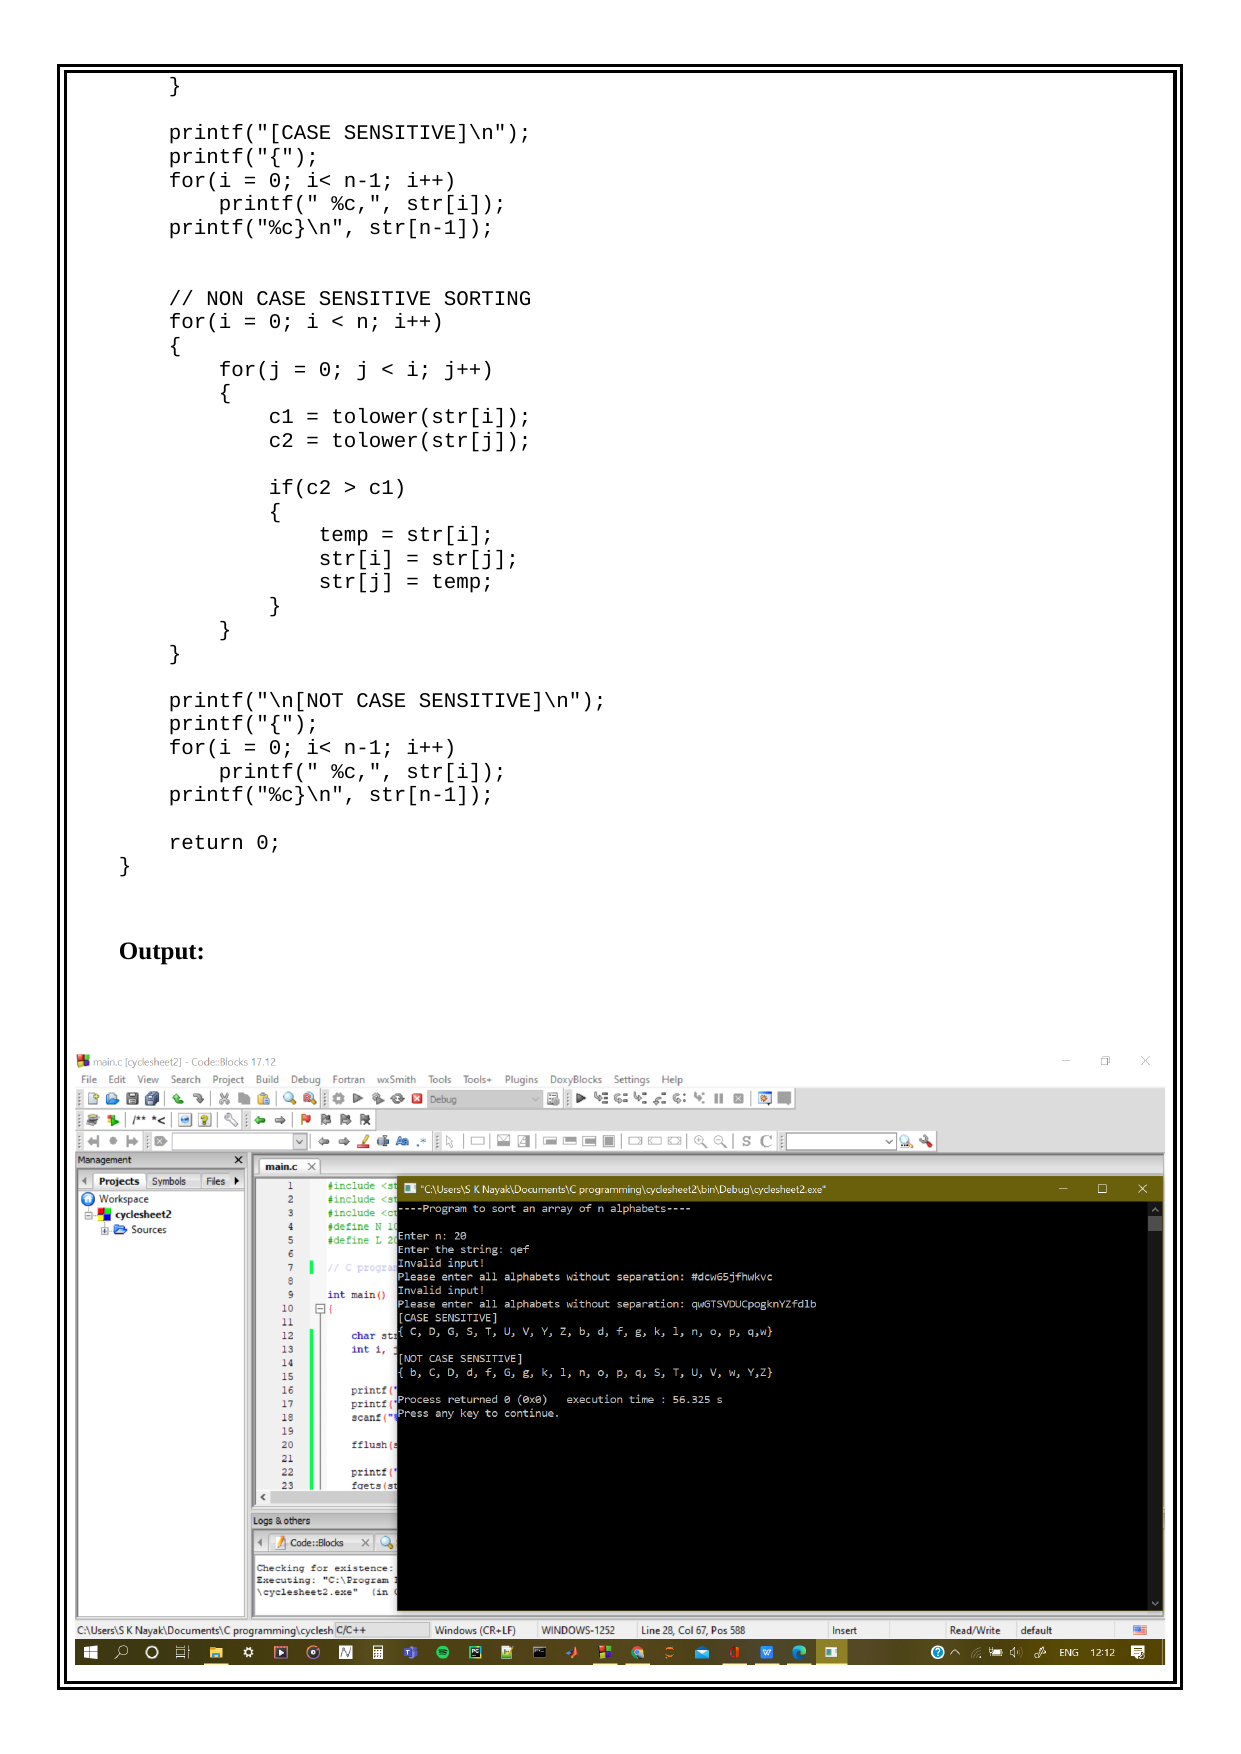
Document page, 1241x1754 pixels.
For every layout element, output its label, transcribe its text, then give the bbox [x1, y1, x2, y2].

picture [75, 1051, 1166, 1665]
list } [75, 855, 1165, 879]
list { [75, 382, 1165, 406]
list for(i = 0; i< n-1; i++) [75, 169, 1165, 193]
list for(j = 0; j < i; j++) [75, 359, 1165, 382]
list // NON CASE SENSITIVE SORTING [75, 288, 1165, 311]
list Output: [75, 936, 1165, 965]
list return 0; [75, 832, 1165, 855]
list printf(" %c,", str[i]); [75, 193, 1165, 217]
list if(c2 > c1) [75, 477, 1165, 501]
list printf("[CASE SENSITIVE]\n"); [75, 122, 1165, 146]
list } [75, 619, 1165, 642]
list str[j] = temp; [75, 572, 1165, 595]
list str[i] = str[j]; [75, 548, 1165, 572]
list { [75, 501, 1165, 524]
list } [75, 595, 1165, 619]
list printf("{"); [75, 713, 1165, 737]
list } [75, 75, 1165, 99]
list for(i = 0; i < n; i++) [75, 311, 1165, 335]
list printf("{"); [75, 146, 1165, 169]
list printf("%c}\n", str[n-1]); [75, 784, 1165, 808]
list printf("%c}\n", str[n-1]); [75, 217, 1165, 241]
list } [75, 642, 1165, 666]
list c2 = tolower(str[j]); [75, 430, 1165, 453]
list printf("\n[NOT CASE SENSITIVE]\n"); [75, 690, 1165, 713]
list printf(" %c,", str[i]); [75, 761, 1165, 784]
list { [75, 335, 1165, 359]
list c1 = tolower(str[i]); [75, 406, 1165, 430]
list for(i = 0; i< n-1; i++) [75, 737, 1165, 761]
list temp = str[i]; [75, 524, 1165, 548]
